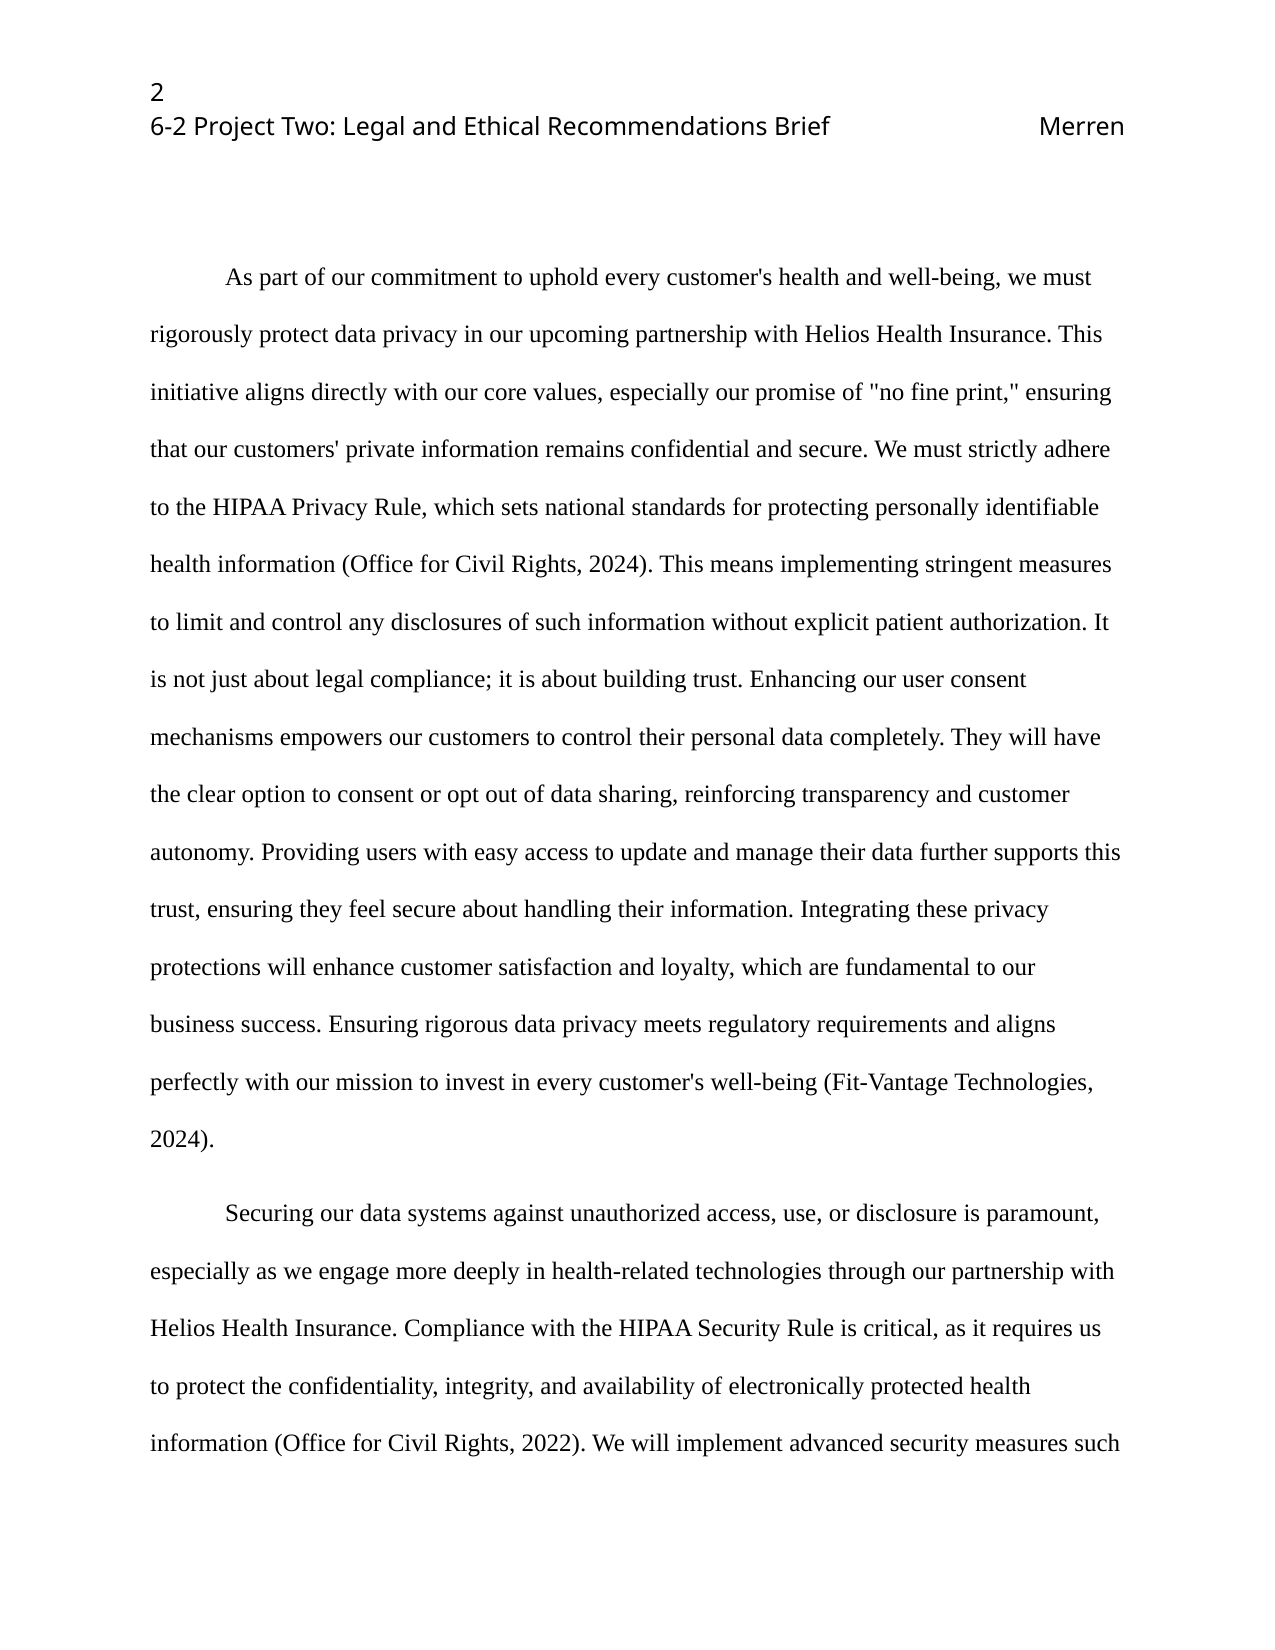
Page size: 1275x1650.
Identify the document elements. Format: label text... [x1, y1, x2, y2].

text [150, 1198, 1125, 1457]
text As part of our commitment to uphold every customer's health and well-being, we must rigorously protect data privacy in our upcoming partnership with Helios Health Insurance. This initiative aligns directly with our core values, especially our promise of "no fine print," ensuring that our customers' private information remains confidential and secure. We must strictly adhere to the HIPAA Privacy Rule, which sets national standards for protecting personally identifiable health information (Office for Civil Rights, 2024). This means implementing stringent measures to limit and control any disclosures of such information without explicit patient authorization. It is not just about legal compliance; it is about building trust. Enhancing our user consent mechanisms empowers our customers to control their personal data completely. They will have the clear option to consent or opt out of data sharing, reinforcing transparency and customer autonomy. Providing users with easy access to update and manage their data further supports this trust, ensuring they feel secure about handling their information. Integrating these privacy protections will enhance customer satisfaction and loyalty, which are fundamental to our business success. Ensuring rigorous data privacy meets regulatory requirements and aligns perfectly with our mission to invest in every customer's well-being (Fit-Vantage Technologies, 2024). [150, 262, 1125, 1153]
